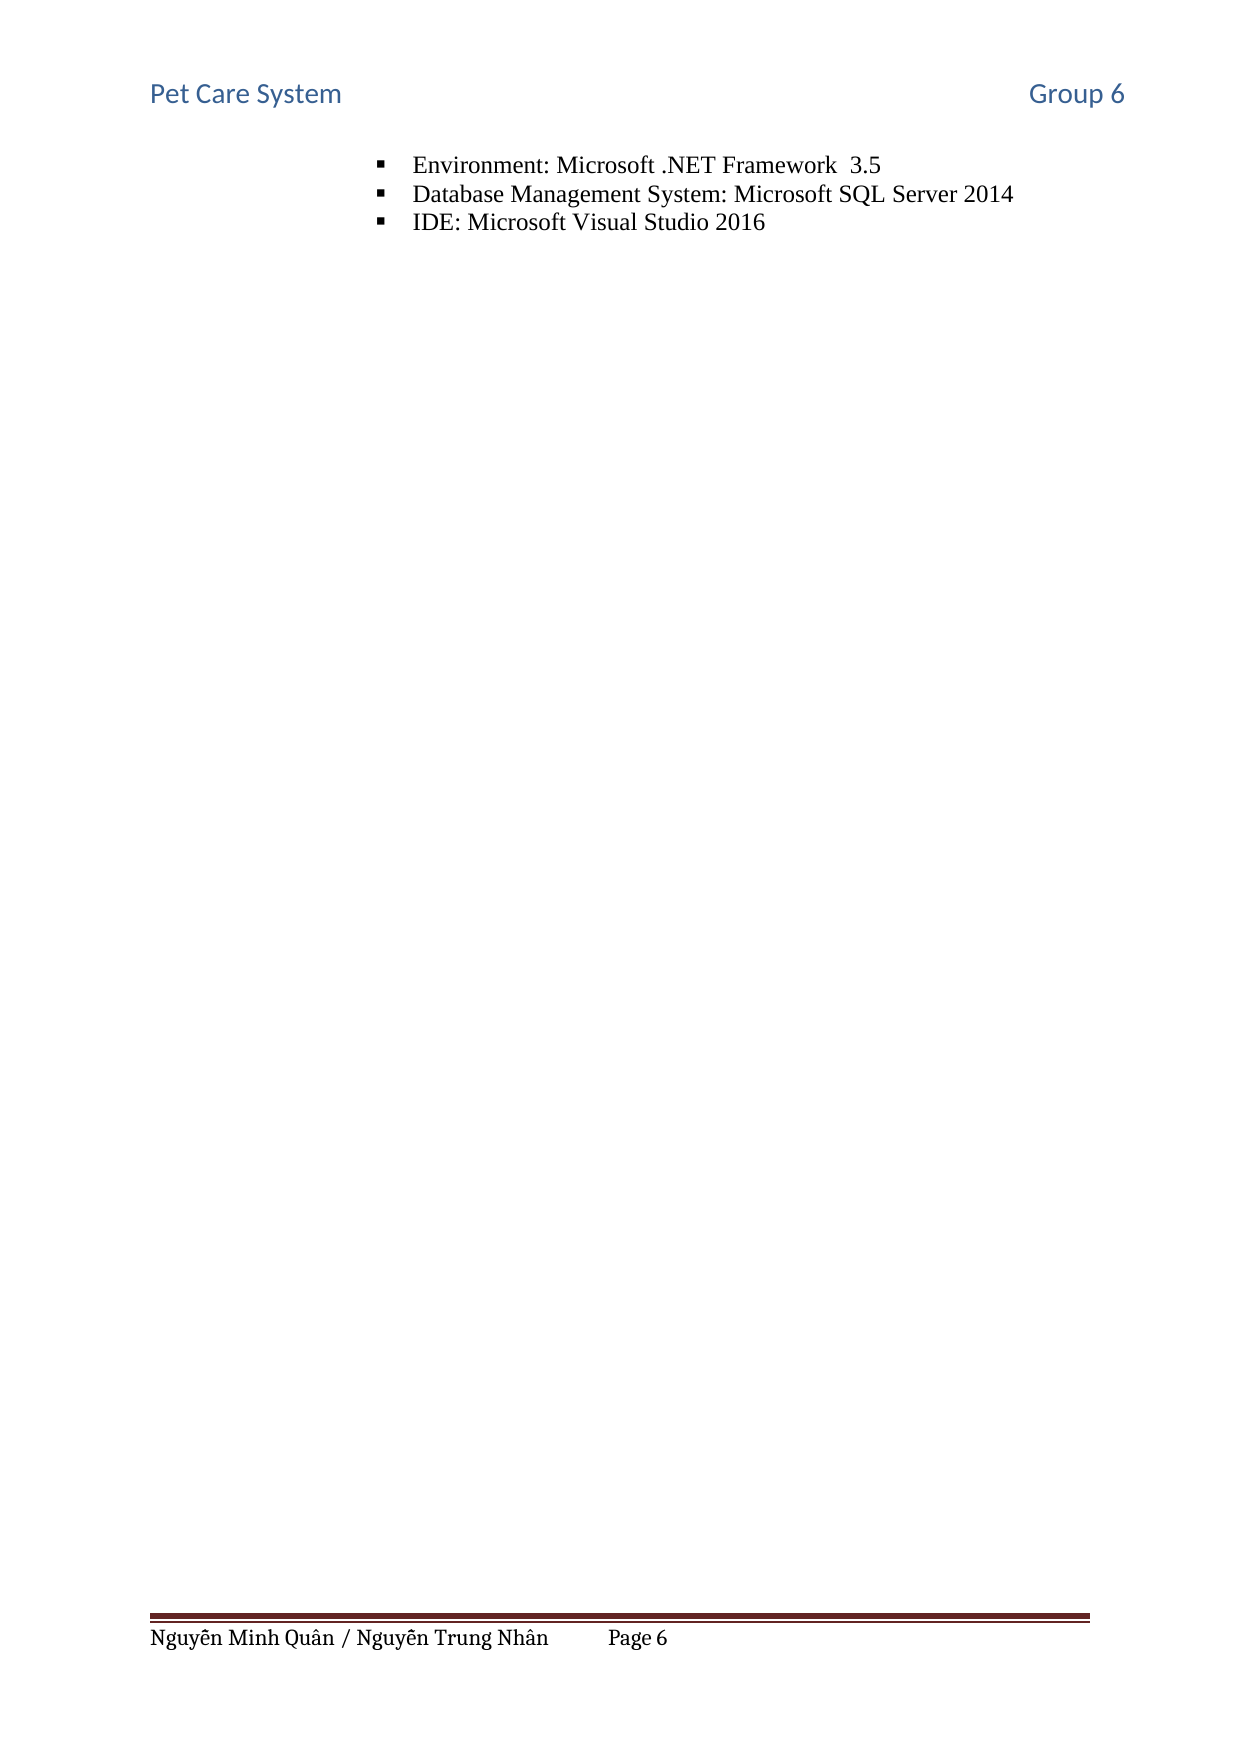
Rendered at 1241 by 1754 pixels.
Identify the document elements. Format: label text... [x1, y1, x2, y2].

list IDE: Microsoft Visual Studio 2016 [375, 207, 1090, 236]
list Database Management System: Microsoft SQL Server 2014 [375, 179, 1090, 207]
list Environment: Microsoft .NET Framework 3.5 [375, 150, 1090, 179]
